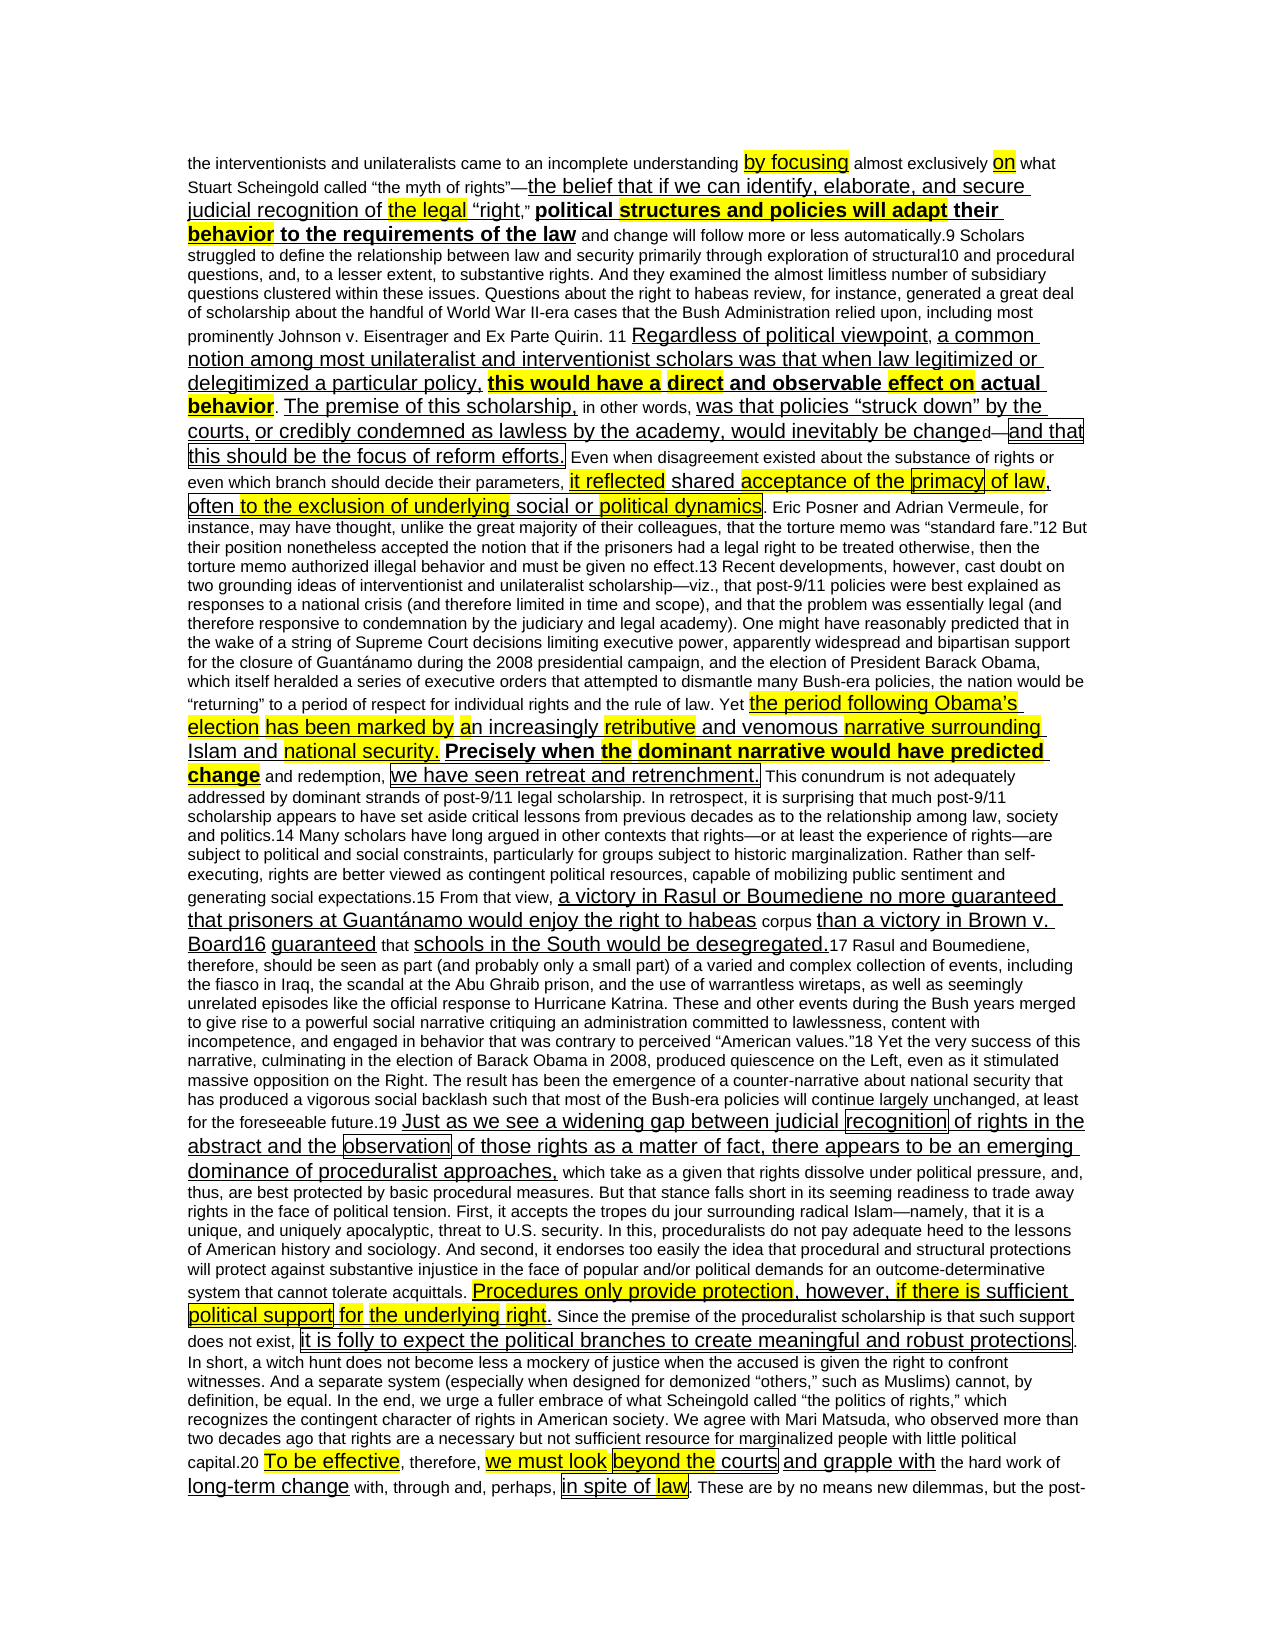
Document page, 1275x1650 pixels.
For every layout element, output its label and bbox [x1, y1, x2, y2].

text [187, 150, 1087, 1498]
